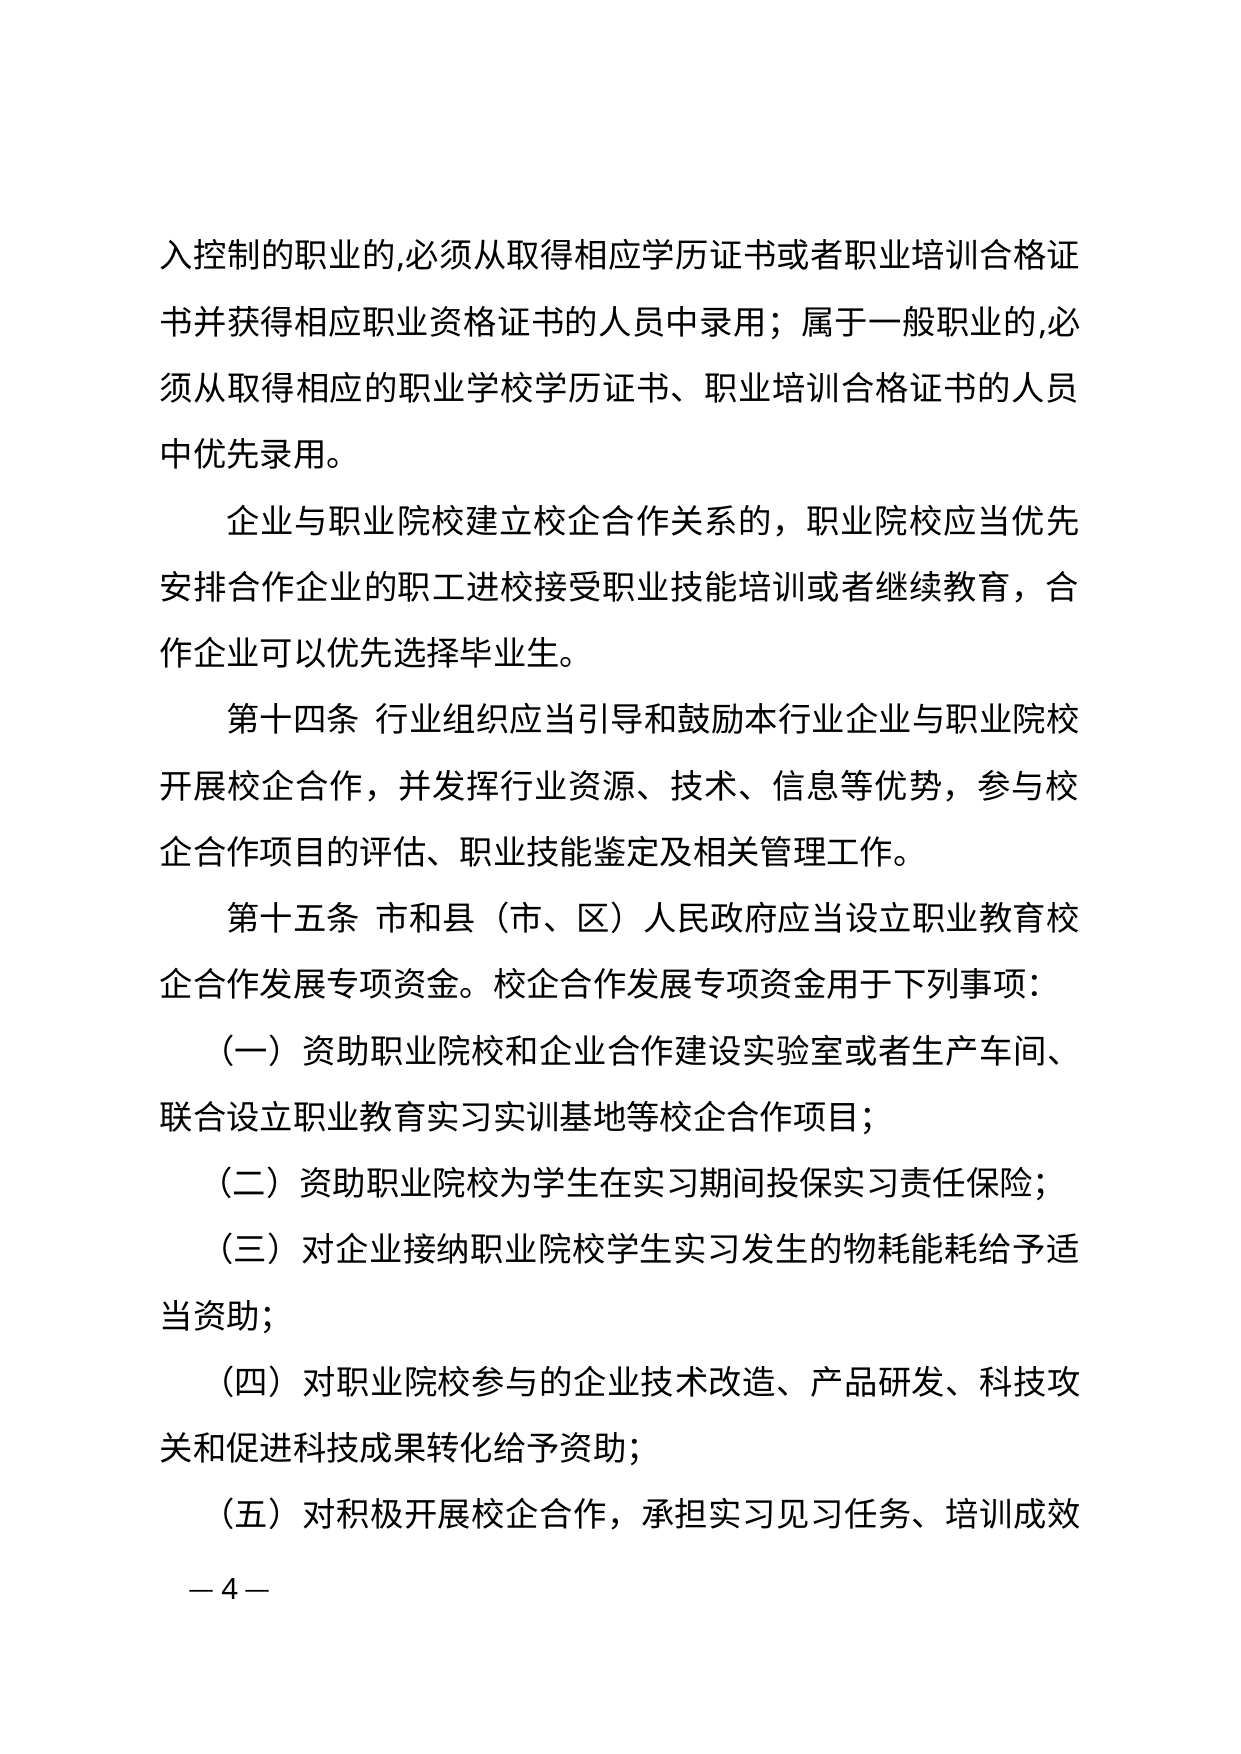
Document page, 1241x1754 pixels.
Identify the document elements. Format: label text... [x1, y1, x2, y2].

text （三）对企业接纳职业院校学生实习发生的物耗能耗给予适当资助； [159, 1214, 1081, 1347]
text （一）资助职业院校和企业合作建设实验室或者生产车间、联合设立职业教育实习实训基地等校企合作项目； [159, 1015, 1081, 1148]
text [159, 1479, 1081, 1545]
text 第十四条 行业组织应当引导和鼓励本行业企业与职业院校开展校企合作，并发挥行业资源、技术、信息等优势，参与校企合作项目的评估、职业技能鉴定及相关管理工作。 [159, 684, 1081, 883]
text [159, 220, 1081, 485]
text 企业与职业院校建立校企合作关系的，职业院校应当优先安排合作企业的职工进校接受职业技能培训或者继续教育，合作企业可以优先选择毕业生。 [159, 485, 1081, 684]
text （四）对职业院校参与的企业技术改造、产品研发、科技攻关和促进科技成果转化给予资助； [159, 1347, 1081, 1479]
text （二）资助职业院校为学生在实习期间投保实习责任保险； [159, 1148, 1081, 1214]
text 第十五条 市和县（市、区）人民政府应当设立职业教育校企合作发展专项资金。校企合作发展专项资金用于下列事项： [159, 883, 1081, 1015]
